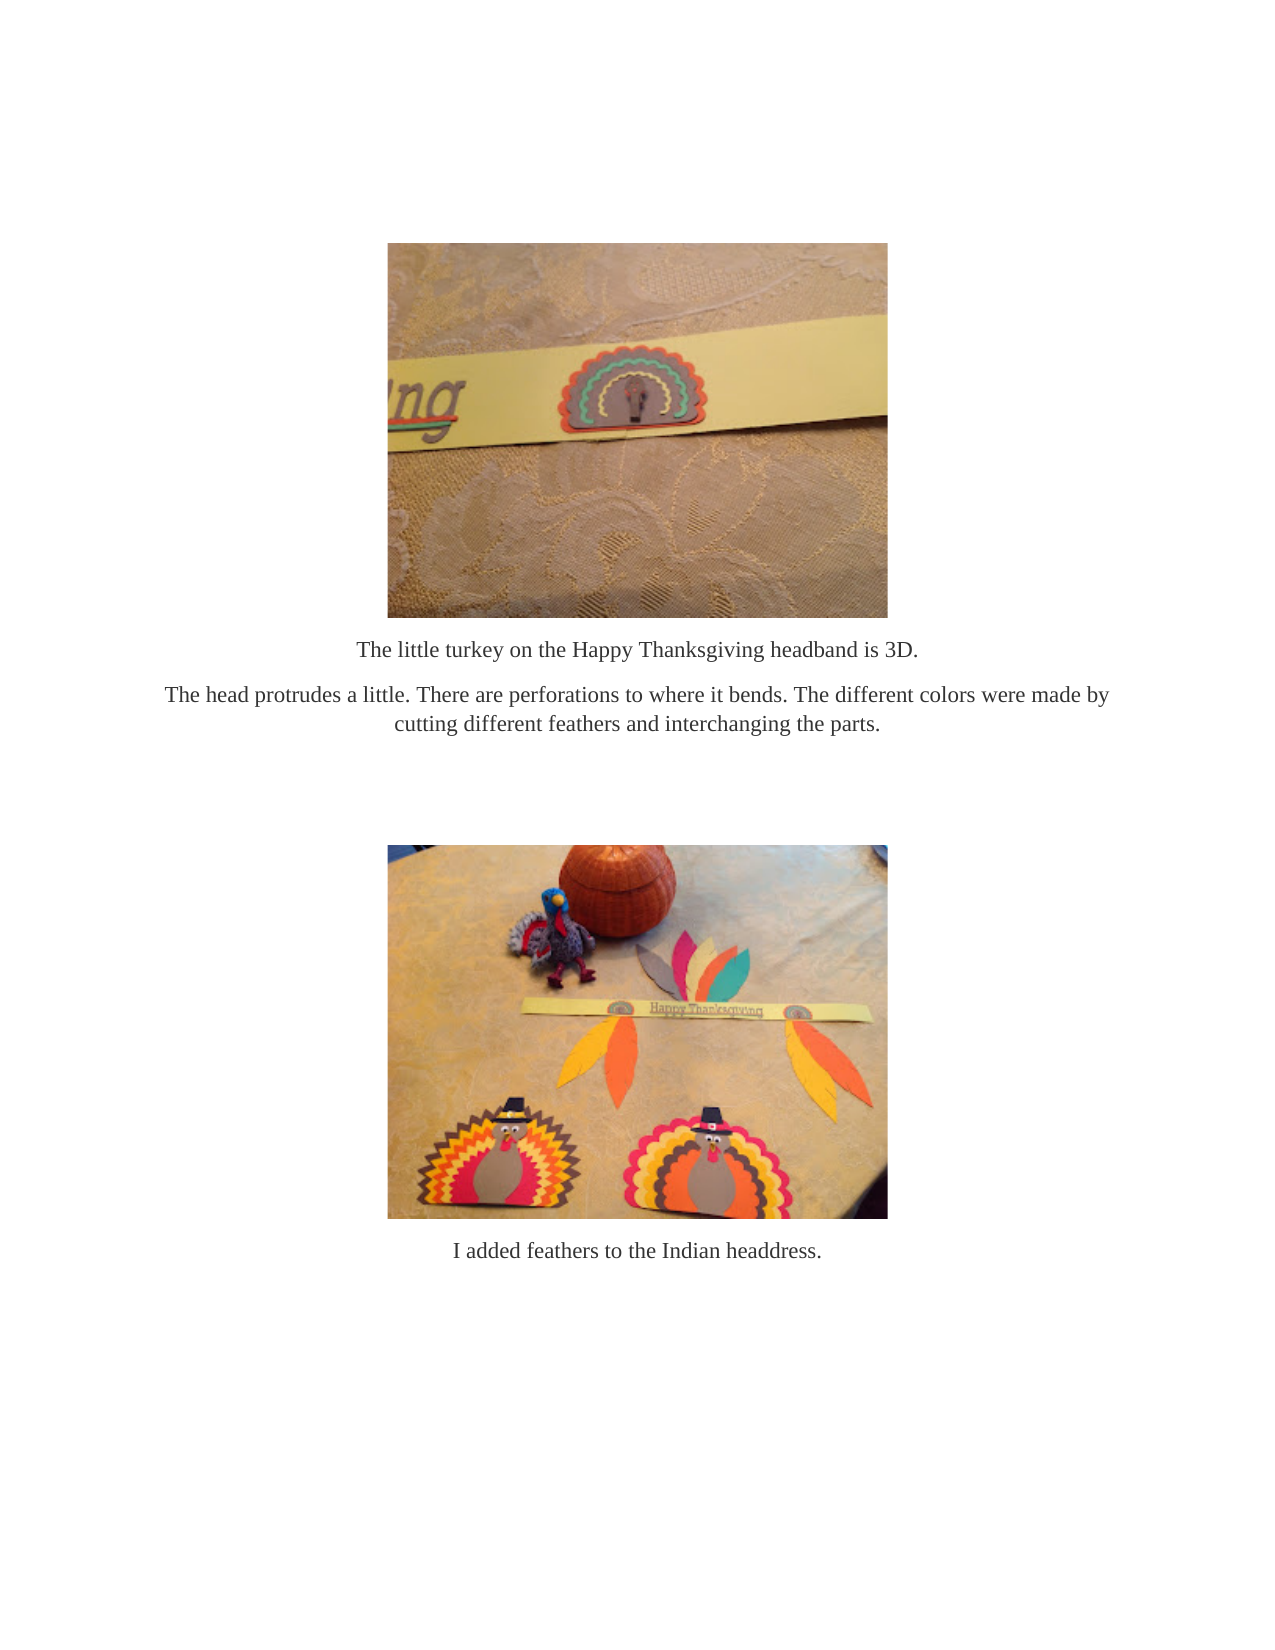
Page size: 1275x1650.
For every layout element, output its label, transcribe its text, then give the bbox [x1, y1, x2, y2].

text The head protrudes a little. There are perforations to where it bends. The different colors were made by cutting different feathers and interchanging the parts. [150, 681, 1125, 736]
text The little turkey on the Happy Thanksgiving headband is 3D. [150, 636, 1125, 662]
text I added feathers to the Indian headdress. [150, 1237, 1125, 1263]
